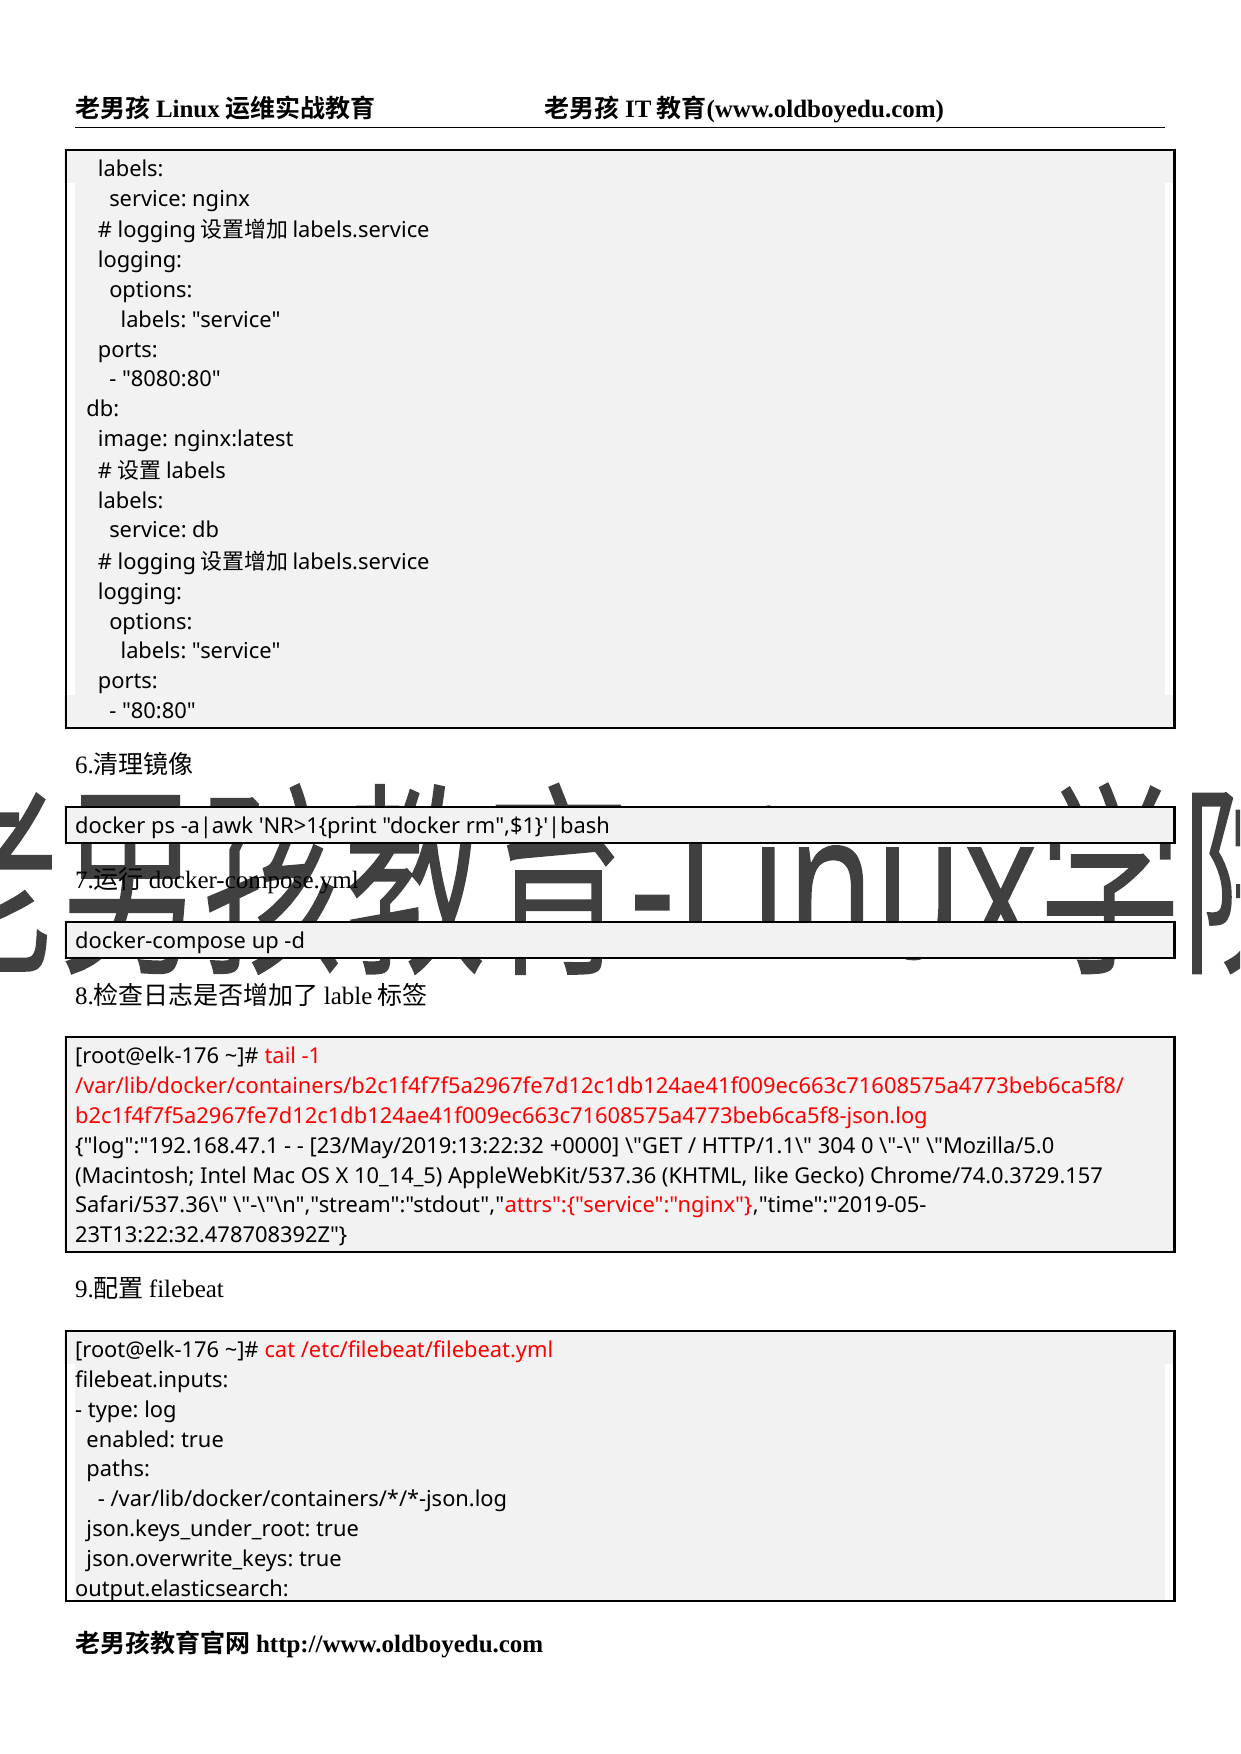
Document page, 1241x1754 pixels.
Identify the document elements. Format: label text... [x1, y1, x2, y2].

text [root@elk-176 ~]# tail -1 /var/lib/docker/containers/b2c1f4f7f5a2967fe7d12c1db124ae41f009ec663c71608575a4773beb6ca5f8/b2c1f4f7f5a2967fe7d12c1db124ae41f009ec663c71608575a4773beb6ca5f8-json.log [67, 1038, 1173, 1126]
text - type: log [75, 1394, 1165, 1424]
text - "80:80" [67, 691, 1173, 727]
text service: nginx [75, 183, 1165, 212]
text docker-compose up -d [67, 923, 1173, 957]
text logging: [75, 244, 1165, 274]
text logging: [75, 576, 1165, 606]
text options: [75, 606, 1165, 636]
text 8.检查日志是否增加了lable标签 [75, 959, 1165, 1027]
text {"log":"192.168.47.1 - - [23/May/2019:13:22:32 +0000] \"GET / HTTP/1.1\" 304 0 \"-\" \"Mozilla/5.0 (Macintosh; Intel Mac OS X 10_14_5) AppleWebKit/537.36 (KHTML, like Gecko) Chrome/74.0.3729.157 Safari/537.36\" \"-\"\n","stream":"stdout","attrs":{"service":"nginx"},"time":"2019-05-23T13:22:32.478708392Z"} [67, 1126, 1173, 1251]
text labels: "service" [75, 304, 1165, 334]
text ports: [75, 334, 1165, 363]
text service: db [75, 514, 1165, 544]
text 7.运行docker-compose.yml [75, 844, 1165, 912]
text ports: [75, 665, 1165, 691]
text docker ps -a|awk 'NR>1{print "docker rm",$1}'|bash [67, 808, 1173, 842]
text paths: [75, 1453, 1165, 1483]
text json.overwrite_keys: true [75, 1543, 1165, 1573]
text labels: [67, 151, 1173, 183]
text options: [75, 274, 1165, 304]
text # logging设置增加labels.service [75, 212, 1165, 244]
text - "8080:80" [75, 363, 1165, 393]
text json.keys_under_root: true [75, 1513, 1165, 1543]
text # 设置labels [75, 453, 1165, 484]
text # logging设置增加labels.service [75, 544, 1165, 576]
text 9.配置filebeat [75, 1253, 1165, 1321]
text labels: [75, 484, 1165, 514]
text enabled: true [75, 1424, 1165, 1453]
text 6.清理镜像 [75, 729, 1165, 797]
text labels: "service" [75, 636, 1165, 665]
text db: [75, 393, 1165, 423]
text - /var/lib/docker/containers/*/*-json.log [75, 1483, 1165, 1513]
text output.elasticsearch: [75, 1573, 1165, 1600]
text [root@elk-176 ~]# cat /etc/filebeat/filebeat.yml [67, 1332, 1173, 1364]
text image: nginx:latest [75, 423, 1165, 453]
text filebeat.inputs: [75, 1364, 1165, 1394]
